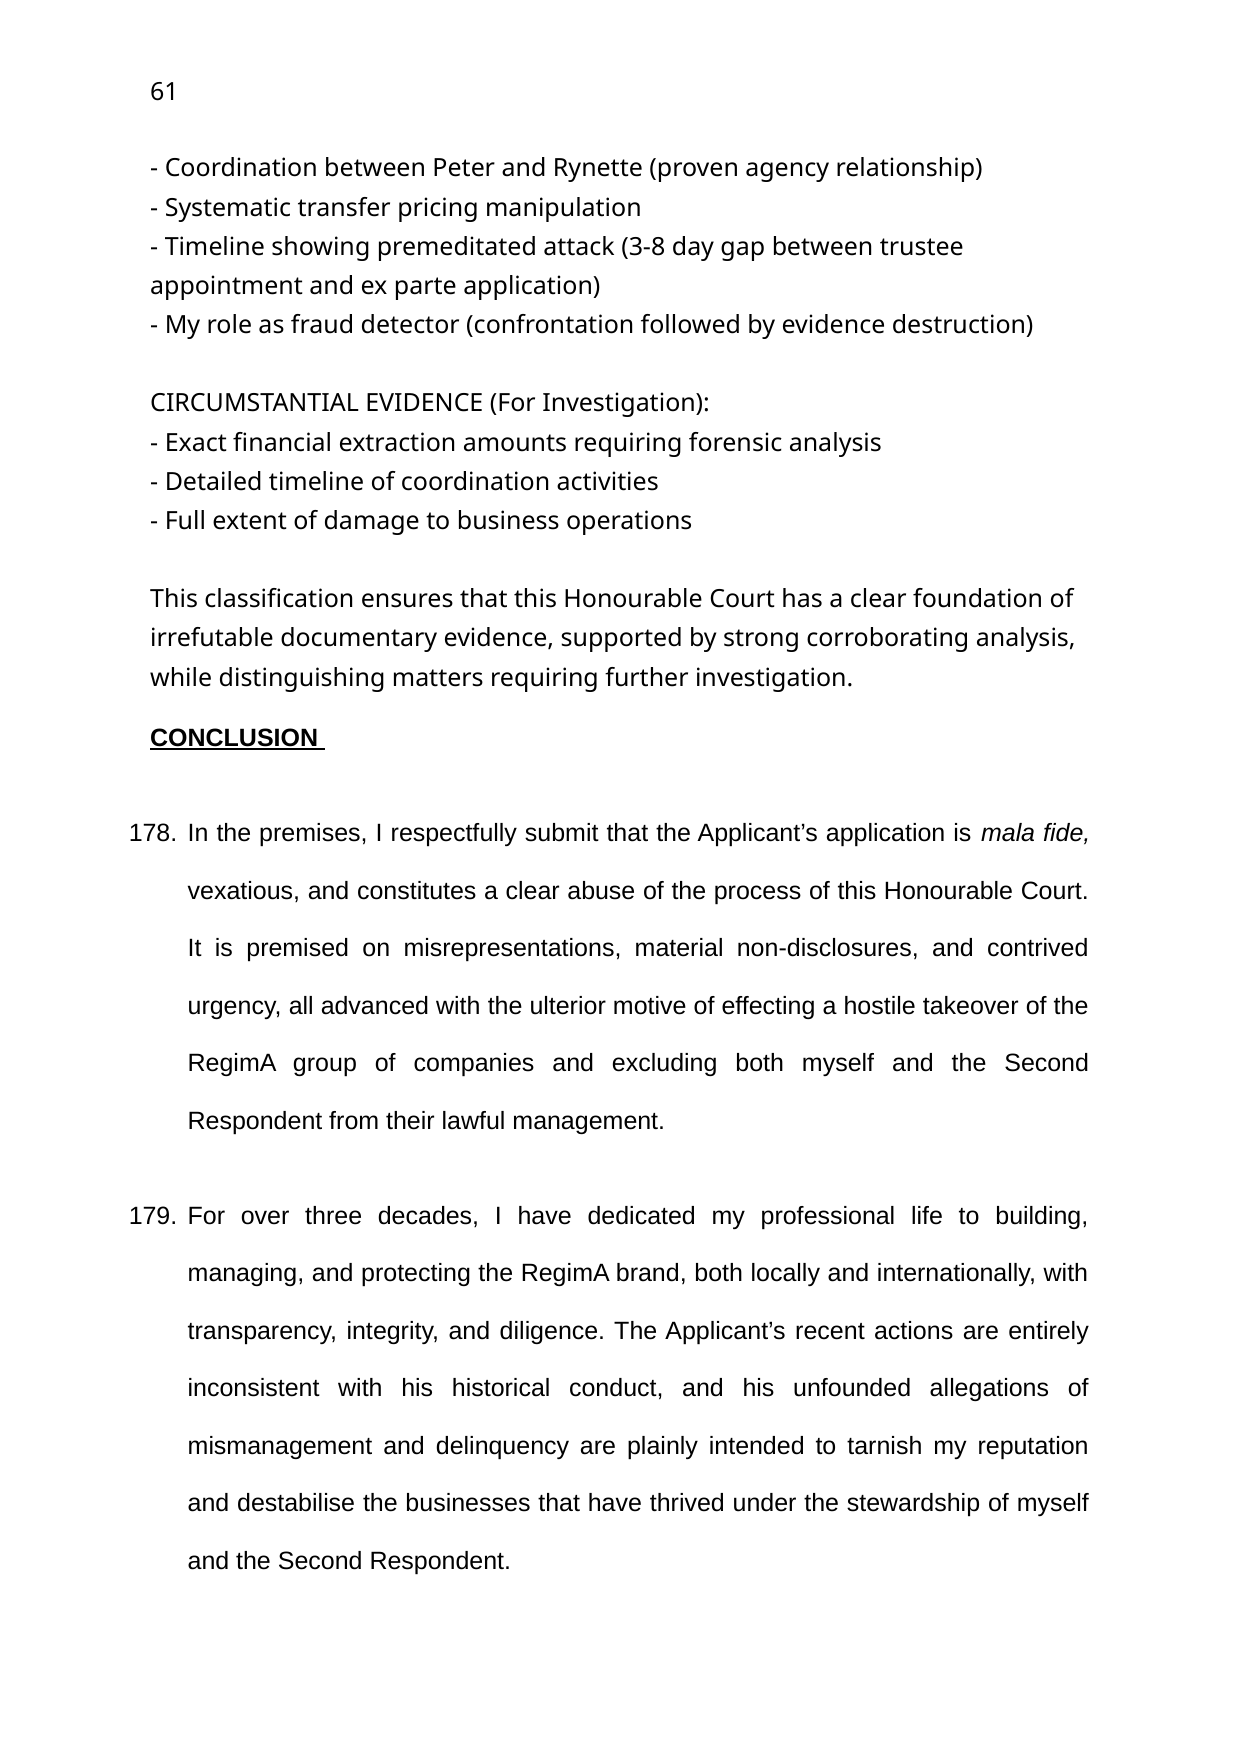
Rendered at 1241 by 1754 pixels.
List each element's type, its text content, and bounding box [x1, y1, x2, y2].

subtitle CONCLUSION [150, 723, 1090, 752]
list For over three decades, I have dedicated my professional life to building, managing, and protecting the RegimA brand, both locally and internationally, with transparency, integrity, and diligence. The Applicant’s recent actions are entirely inconsistent with his historical conduct, and his unfounded allegations of mismanagement and delinquency are plainly intended to tarnish my reputation and destabilise the businesses that have thrived under the stewardship of myself and the Second Respondent. [128, 1201, 1090, 1574]
list In the premises, I respectfully submit that the Applicant’s application is mala fide, vexatious, and constitutes a clear abuse of the process of this Honourable Court. It is premised on misrepresentations, material non-disclosures, and contrived urgency, all advanced with the ulterior motive of effecting a hostile takeover of the RegimA group of companies and excluding both myself and the Second Respondent from their lawful management. [128, 818, 1090, 1134]
